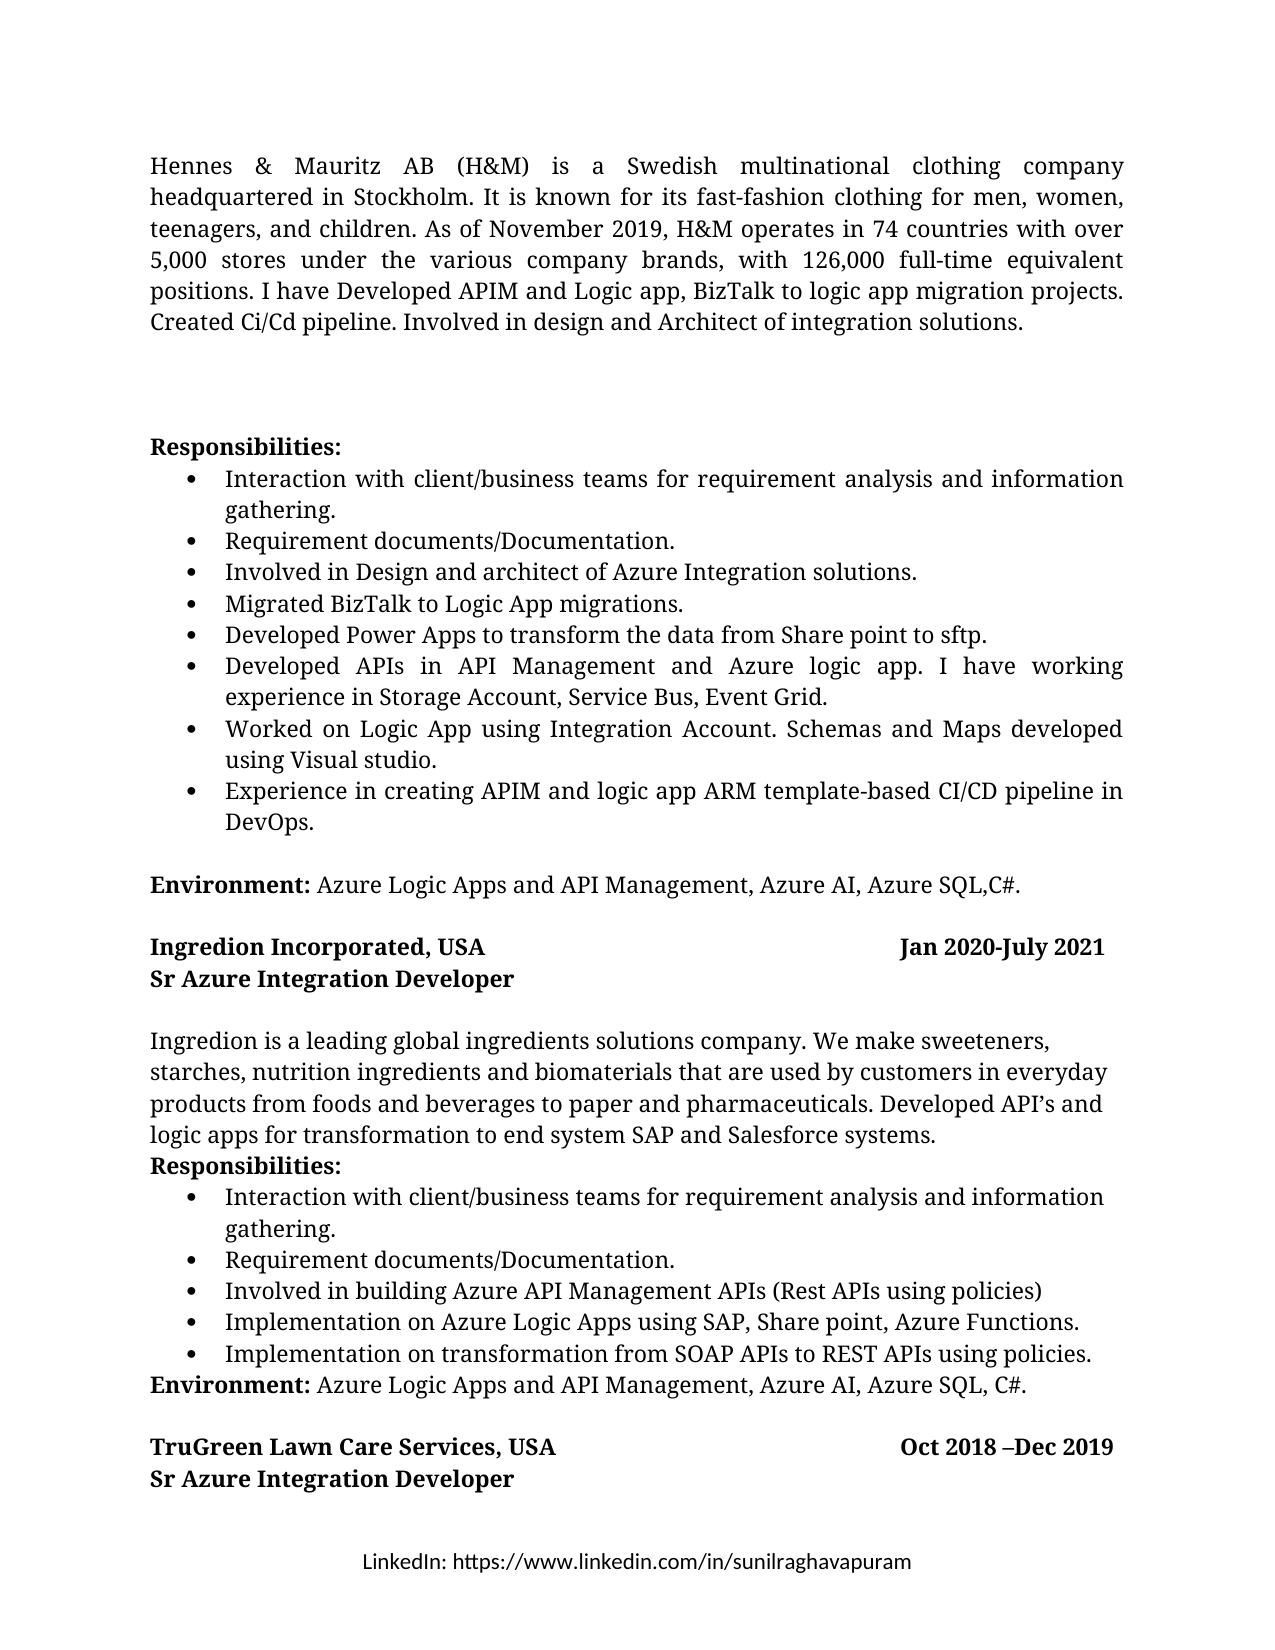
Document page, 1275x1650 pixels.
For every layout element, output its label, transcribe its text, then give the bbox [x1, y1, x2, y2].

list Requirement documents/Documentation. [187, 525, 1125, 556]
text Environment: Azure Logic Apps and API Management, Azure AI, Azure SQL,C#. [150, 869, 1125, 900]
list Interaction with client/business teams for requirement analysis and information gathering. [187, 462, 1125, 525]
list Developed APIs in API Management and Azure logic app. I have working experience in Storage Account, Service Bus, Event Grid. [187, 650, 1125, 712]
text Responsibilities: [150, 1150, 1125, 1181]
list Worked on Logic App using Integration Account. Schemas and Maps developed using Visual studio. [187, 712, 1125, 775]
list Migrated BizTalk to Logic App migrations. [187, 587, 1125, 619]
list Experience in creating APIM and logic app ARM template-based CI/CD pipeline in DevOps. [187, 775, 1125, 837]
list Interaction with client/business teams for requirement analysis and information gathering. [187, 1181, 1125, 1244]
text Sr Azure Integration Developer [150, 1462, 1125, 1494]
list Involved in building Azure API Management APIs (Rest APIs using policies) [187, 1275, 1125, 1306]
list Developed Power Apps to transform the data from Share point to sftp. [187, 619, 1125, 650]
text TruGreen Lawn Care Services, USA Oct 2018 –Dec 2019 [150, 1431, 1125, 1462]
list Implementation on transformation from SOAP APIs to REST APIs using policies. [187, 1337, 1125, 1369]
list Implementation on Azure Logic Apps using SAP, Share point, Azure Functions. [187, 1306, 1125, 1337]
text Ingredion is a leading global ingredients solutions company. We make sweeteners, starches, nutrition ingredients and biomaterials that are used by customers in everyday products from foods and beverages to paper and pharmaceuticals. Developed API’s and logic apps for transformation to end system SAP and Salesforce systems. [150, 1025, 1125, 1150]
subtitle Hennes & Mauritz AB (H&M) is a Swedish multinational clothing company headquartered in Stockholm. It is known for its fast-fashion clothing for men, women, teenagers, and children. As of November 2019, H&M operates in 74 countries with over 5,000 stores under the various company brands, with 126,000 full-time equivalent positions. I have Developed APIM and Logic app, BizTalk to logic app migration projects. Created Ci/Cd pipeline. Involved in design and Architect of integration solutions. [150, 150, 1125, 337]
text Ingredion Incorporated, USA Jan 2020-July 2021 [150, 931, 1125, 962]
list Requirement documents/Documentation. [187, 1244, 1125, 1275]
list Involved in Design and architect of Azure Integration solutions. [187, 556, 1125, 587]
text Responsibilities: [150, 431, 1125, 462]
text Environment: Azure Logic Apps and API Management, Azure AI, Azure SQL, C#. [150, 1369, 1125, 1400]
text Sr Azure Integration Developer [150, 962, 1125, 994]
